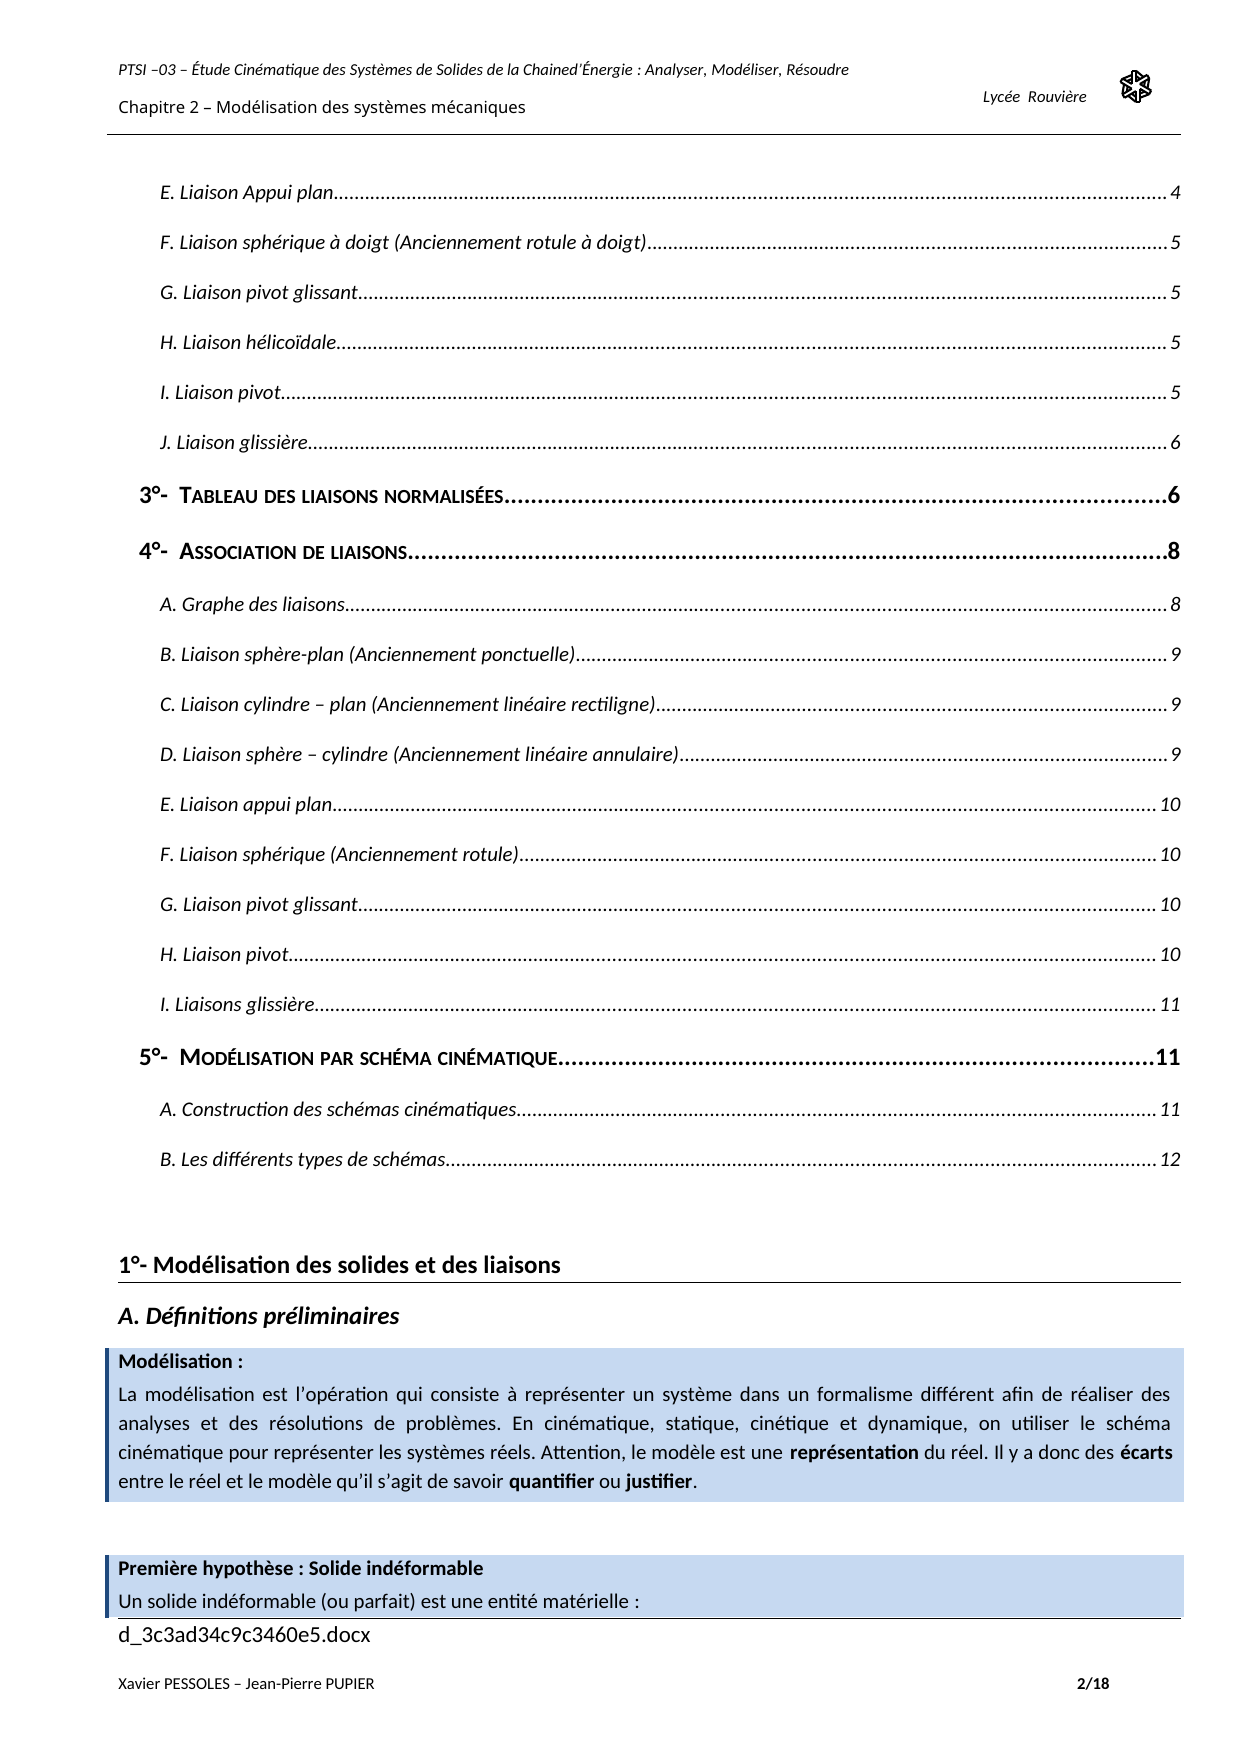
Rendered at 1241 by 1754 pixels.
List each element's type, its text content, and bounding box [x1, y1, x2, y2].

text I. Liaisons glissière 11 [160, 991, 1181, 1016]
text E. Liaison Appui plan 4 [160, 179, 1181, 204]
table_header Modélisation : La modélisation est l’opération qui consiste à représenter un système dans un formalisme différent afin de réaliser des analyses et des résolutions de problèmes. En cinématique, statique, cinétique et dynamique, on utiliser le schéma cinématique pour représenter les systèmes réels. Attention, le modèle est une représentation du réel. Il y a donc des écarts entre le réel et le modèle qu’il s’agit de savoir quantifier ou justifier. [109, 1348, 1184, 1502]
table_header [109, 1555, 1184, 1617]
text A. Graphe des liaisons 8 [160, 591, 1181, 616]
text E. Liaison appui plan 10 [160, 791, 1181, 816]
text F. Liaison sphérique (Anciennement rotule) 10 [160, 841, 1181, 866]
text 5°- Modélisation par schéma cinématique 11 [139, 1041, 1181, 1071]
text B. Liaison sphère-plan (Anciennement ponctuelle) 9 [160, 641, 1181, 666]
text B. Les différents types de schémas 12 [160, 1147, 1181, 1172]
text H. Liaison pivot 10 [160, 941, 1181, 966]
subtitle Modélisation des solides et des liaisons [118, 1250, 1181, 1282]
text G. Liaison pivot glissant 10 [160, 891, 1181, 916]
text C. Liaison cylindre – plan (Anciennement linéaire rectiligne) 9 [160, 691, 1181, 716]
text 3°- Tableau des liaisons normalisées 6 [139, 479, 1181, 510]
text H. Liaison hélicoïdale 5 [160, 329, 1181, 354]
text 4°- Association de liaisons 8 [139, 535, 1181, 566]
text I. Liaison pivot 5 [160, 379, 1181, 404]
text A. Construction des schémas cinématiques 11 [160, 1097, 1181, 1122]
text F. Liaison sphérique à doigt (Anciennement rotule à doigt) 5 [160, 229, 1181, 254]
text G. Liaison pivot glissant 5 [160, 279, 1181, 304]
text D. Liaison sphère – cylindre (Anciennement linéaire annulaire) 9 [160, 741, 1181, 766]
text J. Liaison glissière 6 [160, 429, 1181, 454]
subtitle Définitions préliminaires [118, 1300, 1181, 1331]
